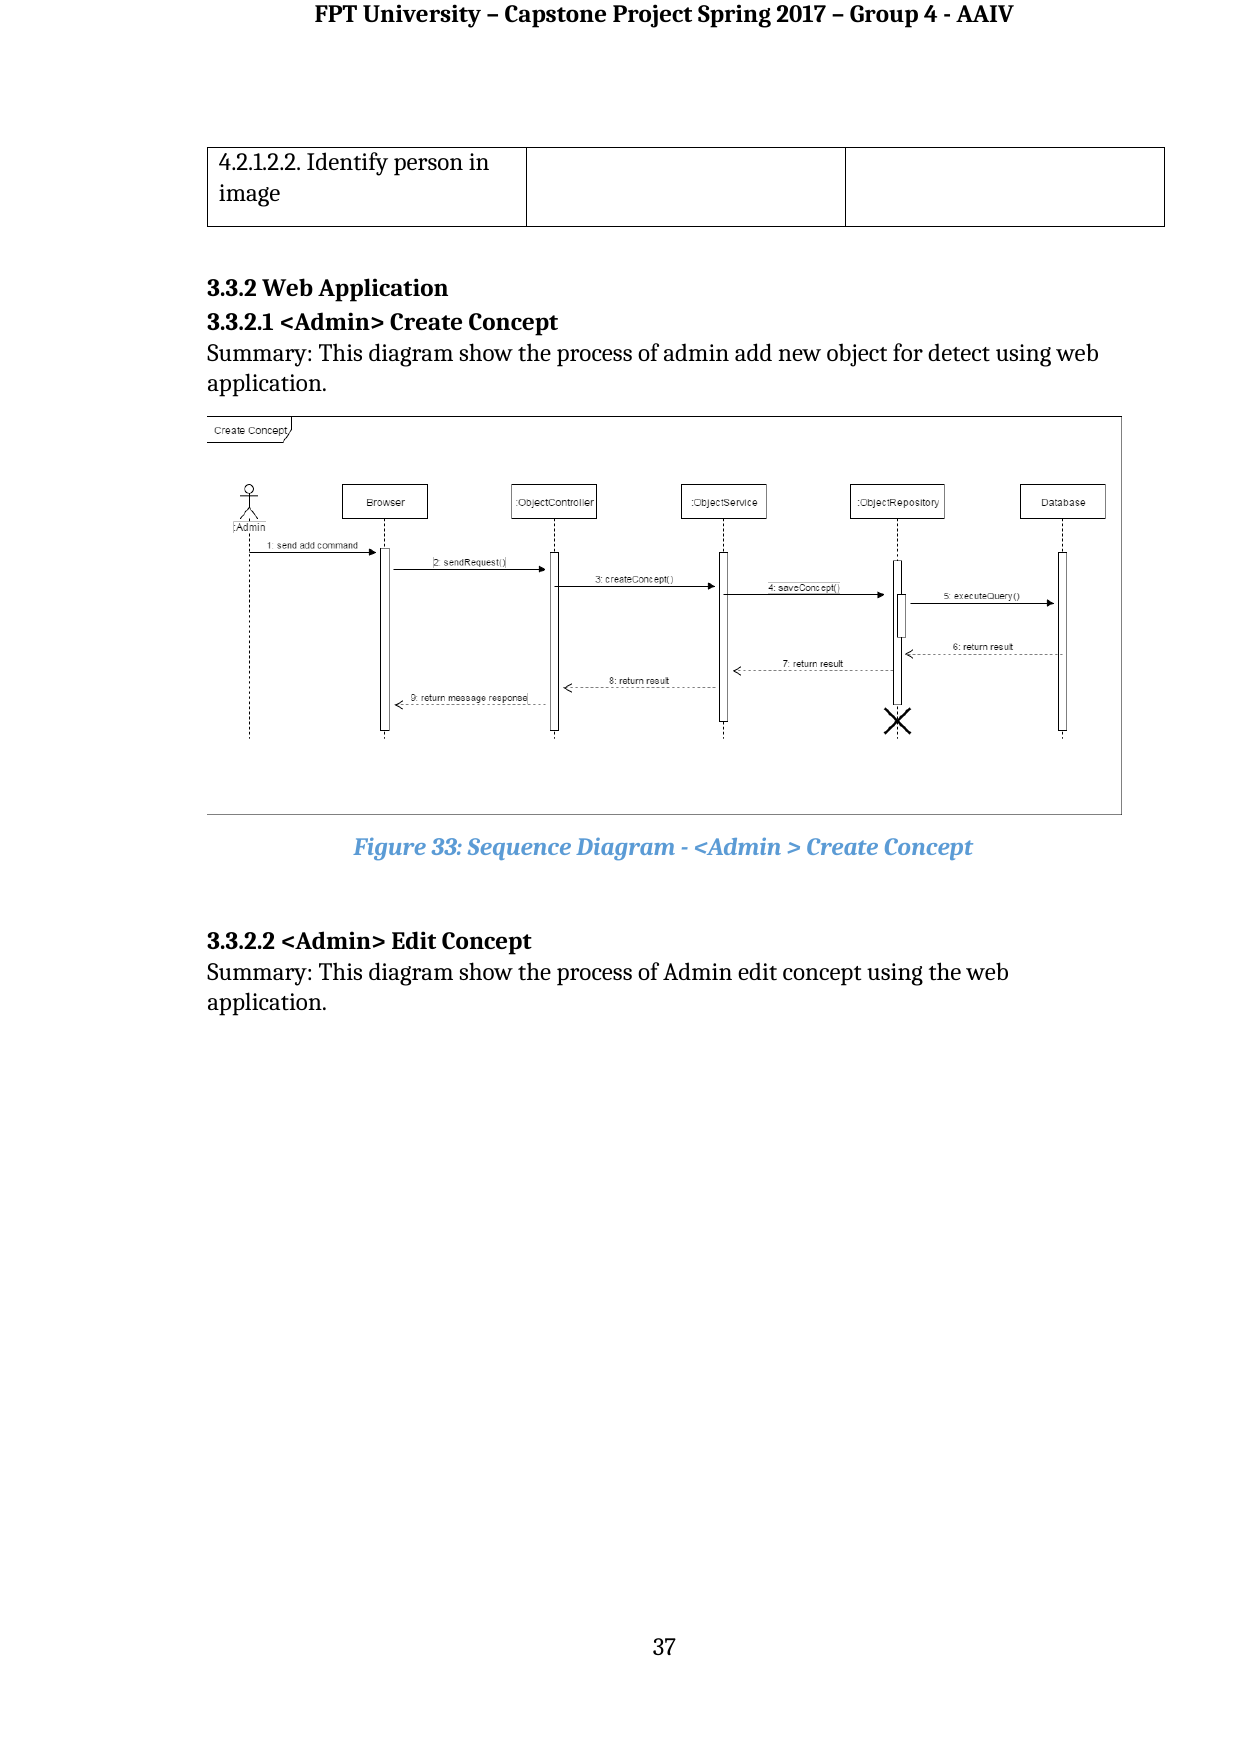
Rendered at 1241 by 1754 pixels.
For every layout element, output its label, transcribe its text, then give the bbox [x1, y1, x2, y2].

subtitle <Admin> Edit Concept [207, 927, 1122, 956]
table_cell 4.2.1.2.2. Identify person in image [208, 148, 526, 226]
text Summary: This diagram show the process of admin add new object for detect using web application. [207, 339, 1122, 398]
subtitle Web Application [207, 274, 1122, 302]
text Figure 33: Sequence Diagram - <Admin > Create Concept [207, 833, 1122, 862]
table_cell [527, 148, 845, 226]
table_cell [846, 148, 1164, 226]
subtitle <Admin> Create Concept [207, 308, 1122, 337]
text Summary: This diagram show the process of Admin edit concept using the web application. [207, 958, 1122, 1017]
